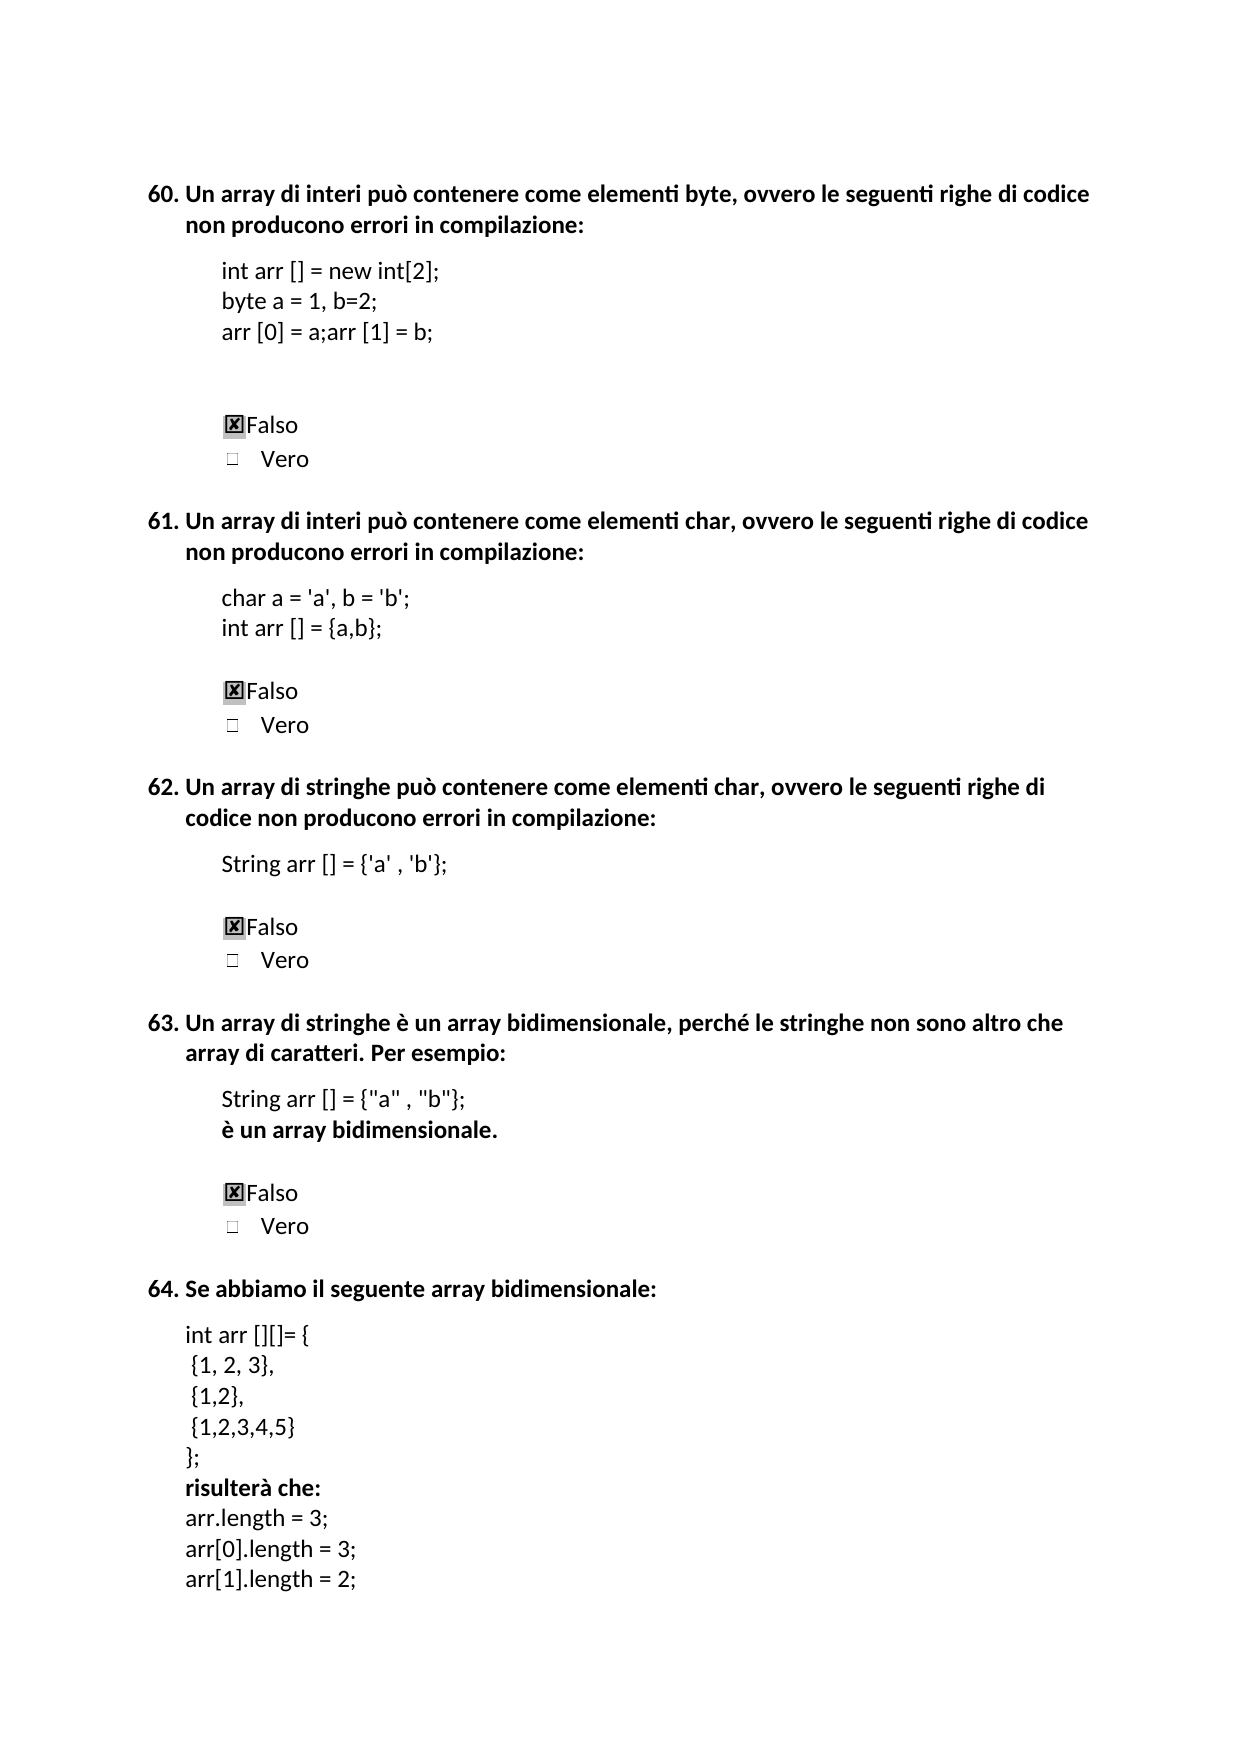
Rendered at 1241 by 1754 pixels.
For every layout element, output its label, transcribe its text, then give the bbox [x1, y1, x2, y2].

table_cell Vero [148, 441, 903, 475]
text char a = 'a', b = 'b'; [221, 582, 1092, 612]
table_header Falso [148, 1145, 903, 1209]
text int arr [] = new int[2]; [221, 255, 1092, 285]
text String arr [] = {"a" , "b"}; [221, 1083, 1092, 1114]
table_header Falso [148, 377, 903, 441]
list Un array di interi può contenere come elementi byte, ovvero le seguenti righe di codice non producono errori in compilazione: [148, 178, 1092, 239]
table_header Falso [148, 879, 903, 943]
text è un array bidimensionale. [148, 1114, 1092, 1144]
table_cell Vero [148, 707, 903, 741]
text {1,2}, [185, 1380, 1092, 1411]
list Un array di stringhe è un array bidimensionale, perché le stringhe non sono altro che array di caratteri. Per esempio: [148, 1007, 1092, 1068]
text arr [0] = a;arr [1] = b; [221, 316, 1092, 346]
table_cell Vero [148, 943, 903, 976]
list Se abbiamo il seguente array bidimensionale: [148, 1273, 1092, 1303]
picture [224, 716, 241, 734]
text {1, 2, 3}, [185, 1349, 1092, 1380]
picture [224, 450, 241, 467]
table_header Falso [148, 643, 903, 707]
list Un array di stringhe può contenere come elementi char, ovvero le seguenti righe di codice non producono errori in compilazione: [148, 771, 1092, 832]
text int arr [][]= { [185, 1319, 1092, 1349]
text arr.length = 3; [185, 1502, 1092, 1533]
text arr[0].length = 3; [185, 1533, 1092, 1563]
picture [224, 1218, 241, 1235]
text byte a = 1, b=2; [221, 285, 1092, 316]
list Un array di interi può contenere come elementi char, ovvero le seguenti righe di codice non producono errori in compilazione: [148, 505, 1092, 566]
text {1,2,3,4,5} [185, 1411, 1092, 1441]
text }; [185, 1441, 1092, 1472]
picture [224, 951, 241, 969]
text arr[1].length = 2; [185, 1563, 1092, 1594]
text String arr [] = {'a' , 'b'}; [148, 848, 1092, 878]
text risulterà che: [185, 1472, 1092, 1502]
table_cell Vero [148, 1209, 903, 1242]
text int arr [] = {a,b}; [221, 612, 1092, 643]
